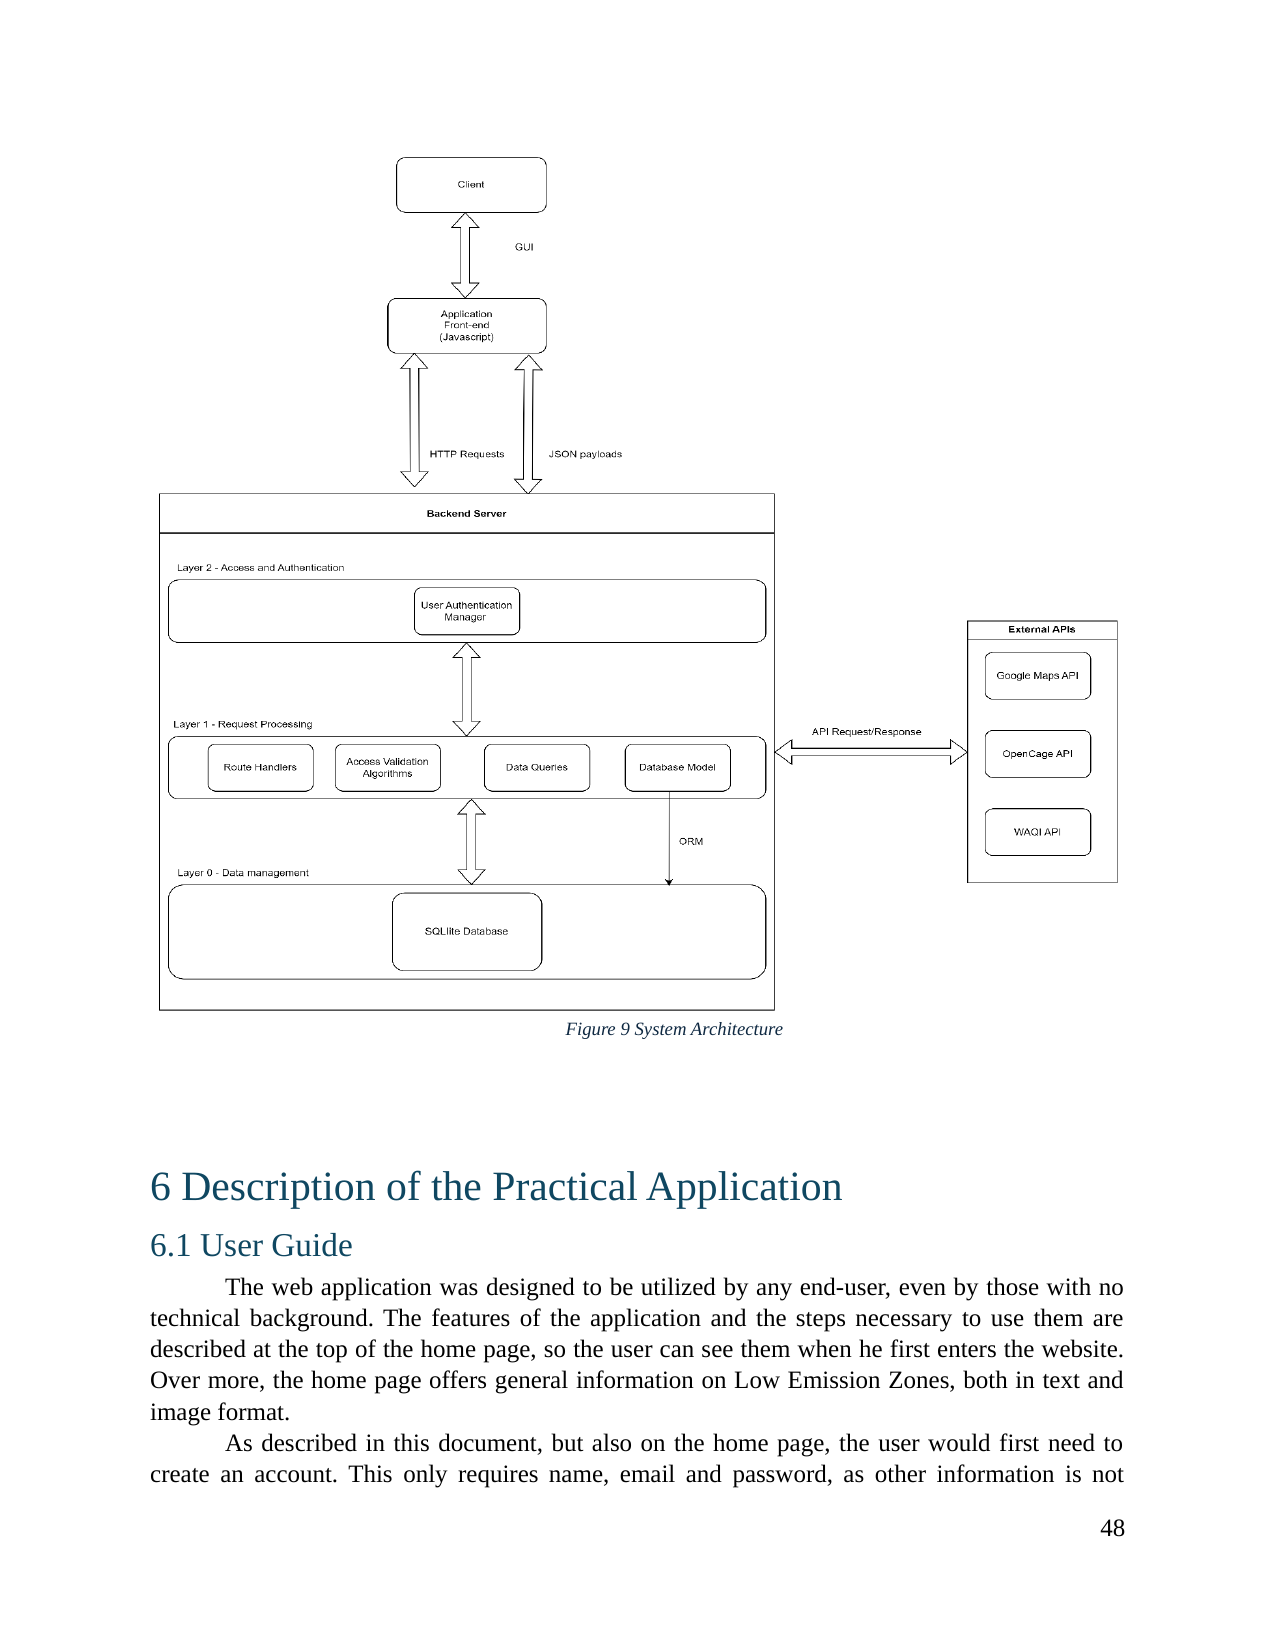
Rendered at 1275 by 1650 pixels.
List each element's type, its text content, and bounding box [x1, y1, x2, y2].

text The web application was designed to be utilized by any end-user, even by those with no technical background. The features of the application and the steps necessary to use them are described at the top of the home page, so the user can see them when he first enters the website. Over more, the home page offers general information on Low Emission Zones, both in text and image format. [150, 1272, 1125, 1425]
picture [150, 150, 1125, 1018]
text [150, 1428, 1125, 1487]
subtitle 6 Description of the Practical Application [150, 1161, 1125, 1209]
subtitle 6.1 User Guide [150, 1226, 1125, 1264]
text Figure 9 System Architecture [150, 1018, 1125, 1039]
